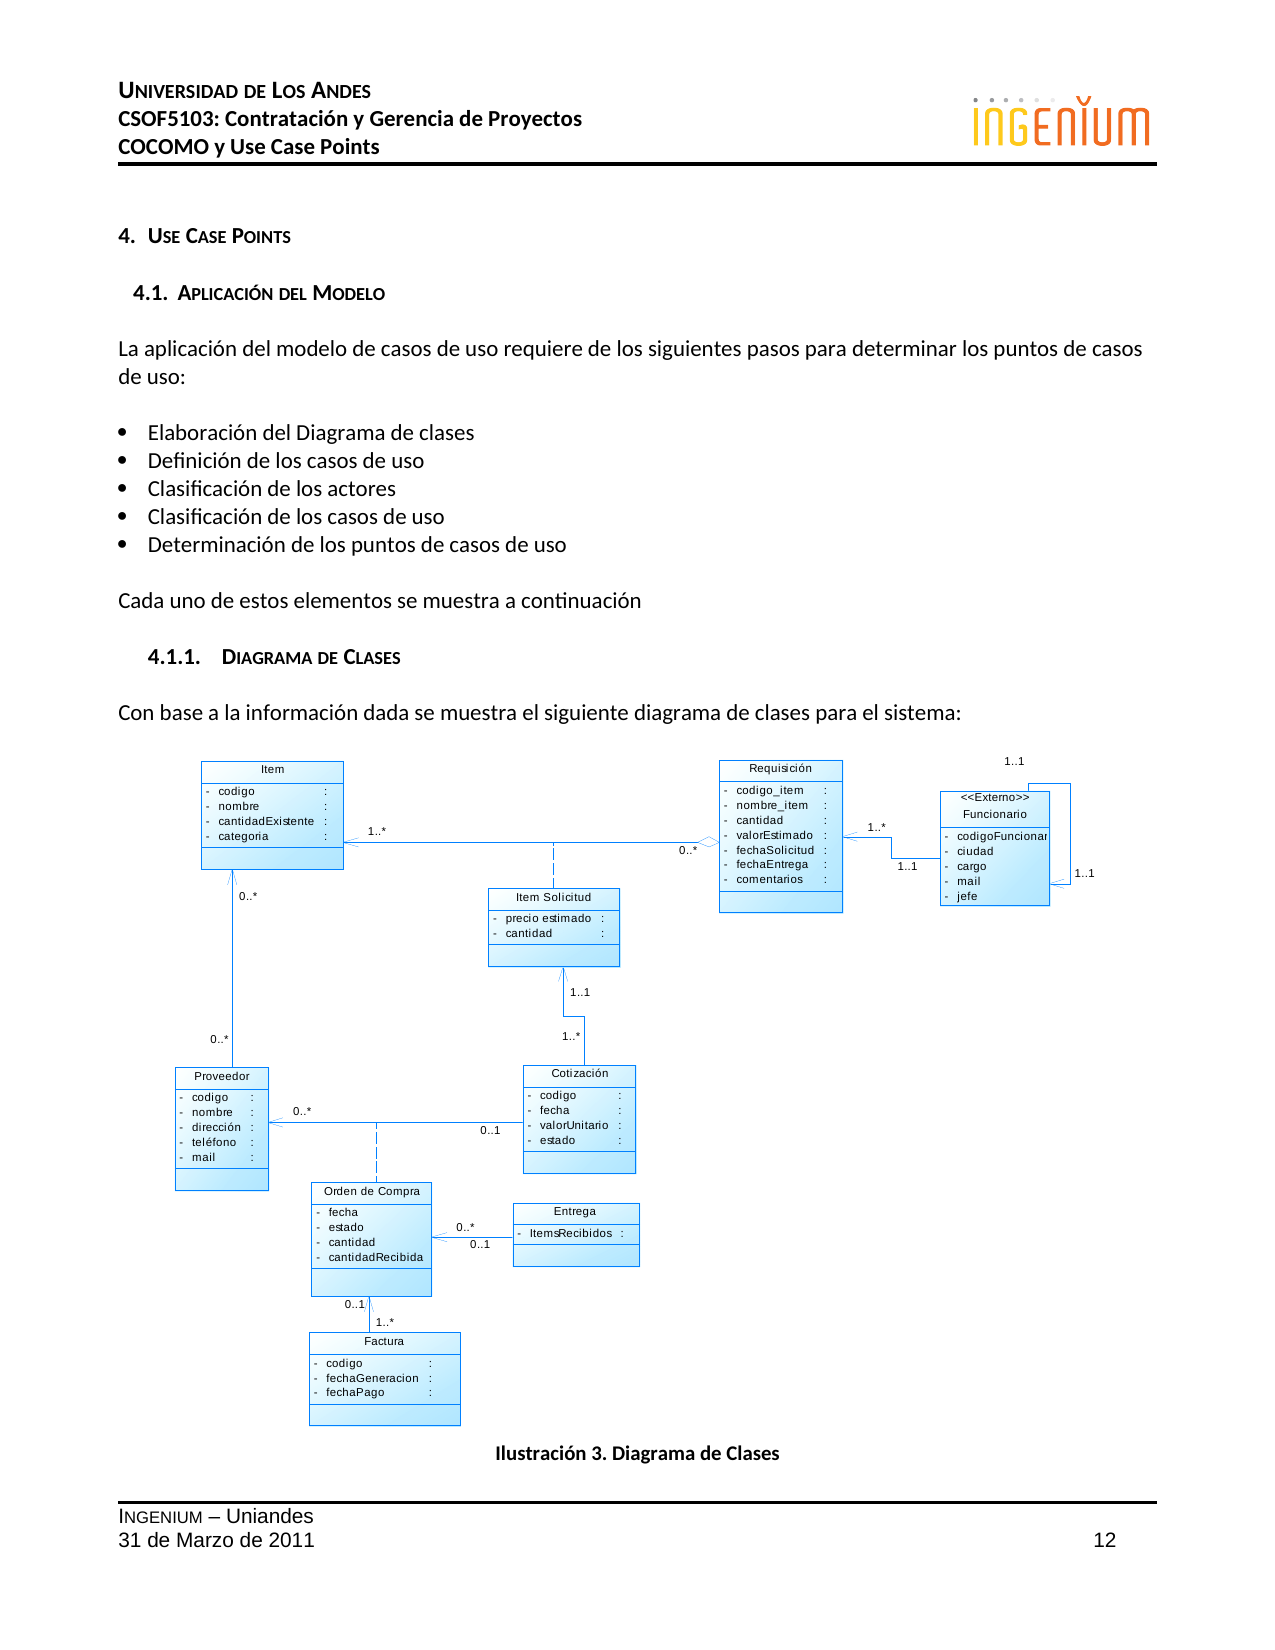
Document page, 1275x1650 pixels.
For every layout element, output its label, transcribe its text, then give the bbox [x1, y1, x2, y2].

list Determinación de los puntos de casos de uso [118, 530, 1157, 558]
picture [973, 96, 1156, 157]
text Ilustración 3. Diagrama de Clases [118, 1440, 1157, 1465]
list Clasificación de los actores [118, 474, 1157, 502]
list Diagrama de Clases [148, 642, 1157, 670]
text La aplicación del modelo de casos de uso requiere de los siguientes pasos para determinar los puntos de casos de uso: [118, 334, 1157, 390]
list Aplicación del Modelo [133, 278, 1157, 306]
text Cada uno de estos elementos se muestra a continuación [118, 586, 1157, 614]
list Elaboración del Diagrama de clases [118, 418, 1157, 446]
list Definición de los casos de uso [118, 446, 1157, 474]
list Clasificación de los casos de uso [118, 502, 1157, 530]
text Con base a la información dada se muestra el siguiente diagrama de clases para el sistema: [118, 698, 1157, 726]
list Use Case Points [118, 222, 1157, 250]
